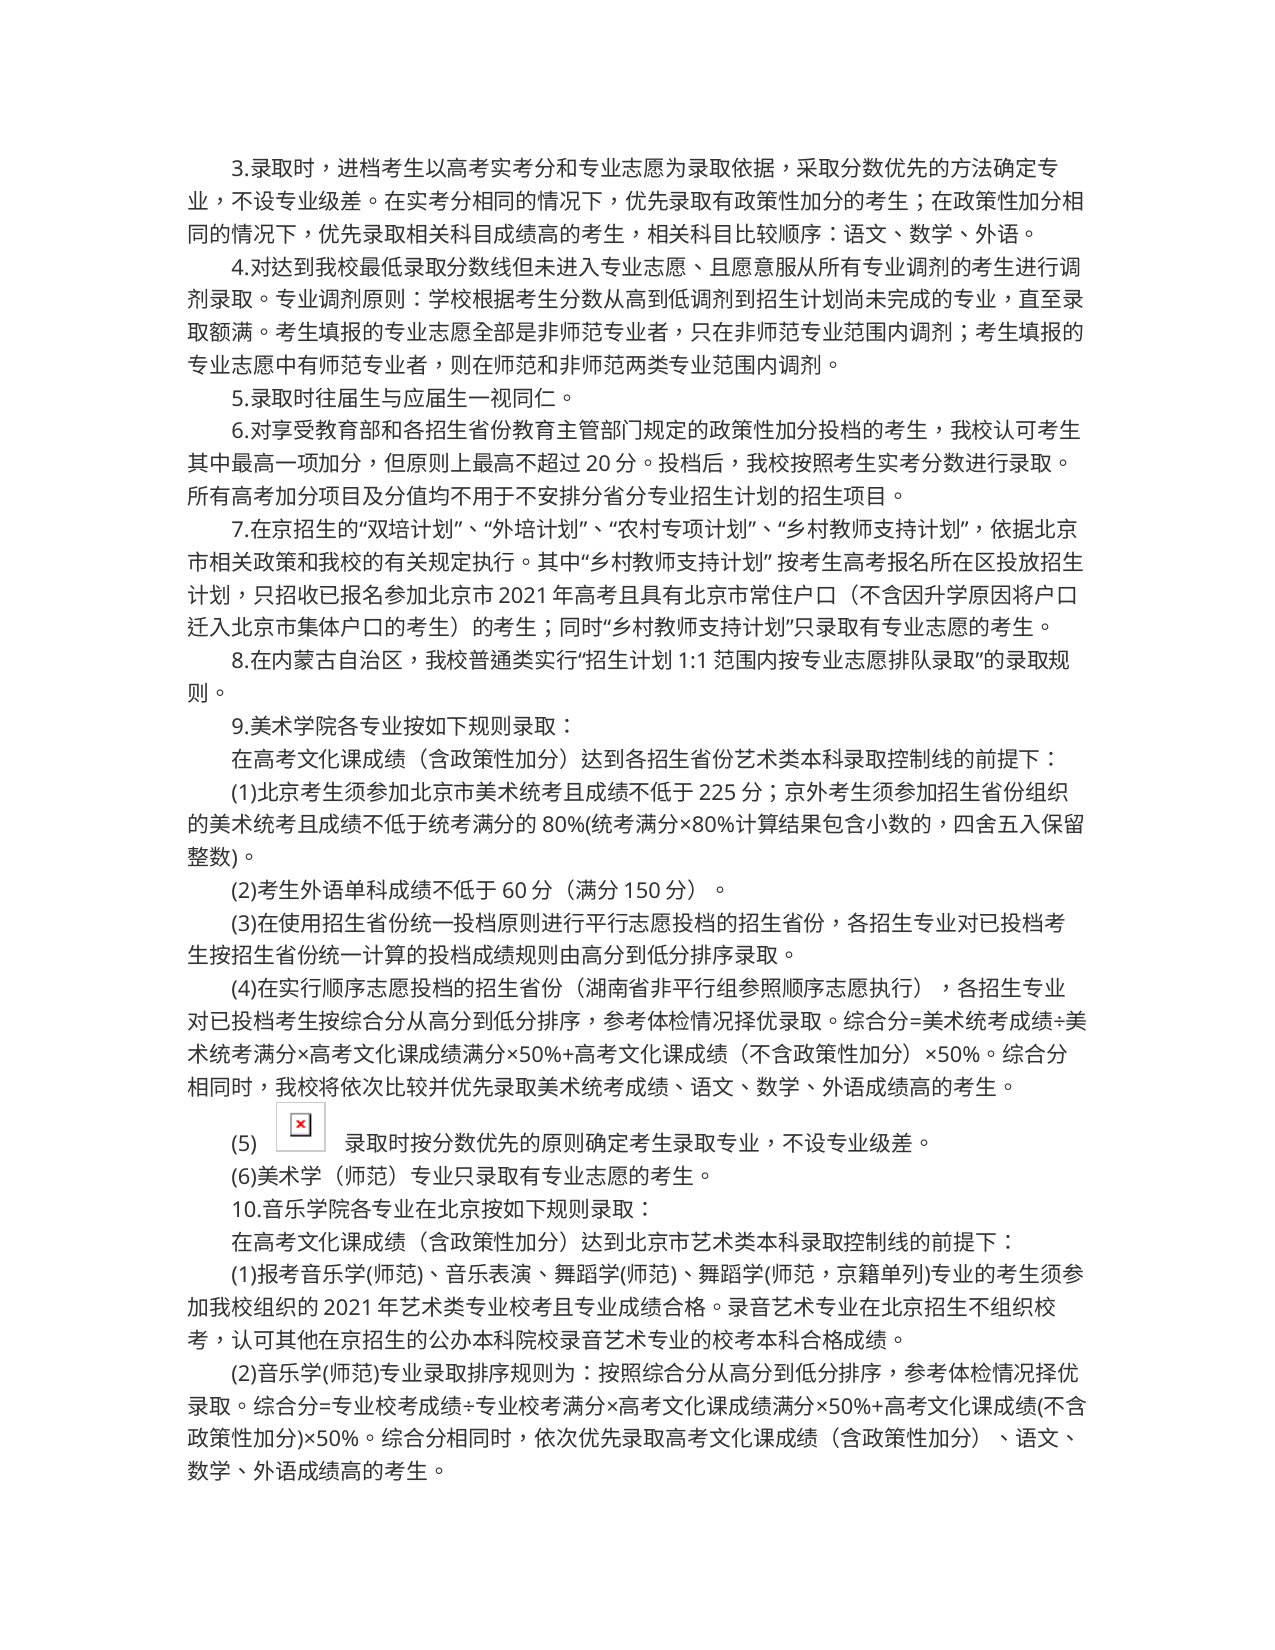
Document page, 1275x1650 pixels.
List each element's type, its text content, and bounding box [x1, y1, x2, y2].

text (4)在实行顺序志愿投档的招生省份（湖南省非平行组参照顺序志愿执行），各招生专业对已投档考生按综合分从高分到低分排序，参考体检情况择优录取。综合分=美术统考成绩÷美术统考满分×高考文化课成绩满分×50%+高考文化课成绩（不含政策性加分）×50%。综合分相同时，我校将依次比较并优先录取美术统考成绩、语文、数学、外语成绩高的考生。 [187, 970, 1087, 1102]
picture [277, 1103, 324, 1150]
text 5.录取时往届生与应届生一视同仁。 [187, 380, 1087, 412]
text (2)音乐学(师范)专业录取排序规则为：按照综合分从高分到低分排序，参考体检情况择优录取。综合分=专业校考成绩÷专业校考满分×高考文化课成绩满分×50%+高考文化课成绩(不含政策性加分)×50%。综合分相同时，依次优先录取高考文化课成绩（含政策性加分）、语文、数学、外语成绩高的考生。 [187, 1355, 1087, 1486]
text 4.对达到我校最低录取分数线但未进入专业志愿、且愿意服从所有专业调剂的考生进行调剂录取。专业调剂原则：学校根据考生分数从高到低调剂到招生计划尚未完成的专业，直至录取额满。考生填报的专业志愿全部是非师范专业者，只在非师范专业范围内调剂；考生填报的专业志愿中有师范专业者，则在师范和非师范两类专业范围内调剂。 [187, 248, 1087, 380]
text (1)北京考生须参加北京市美术统考且成绩不低于225分；京外考生须参加招生省份组织的美术统考且成绩不低于统考满分的80%(统考满分×80%计算结果包含小数的，四舍五入保留整数)。 [187, 773, 1087, 872]
text 7.在京招生的“双培计划”、“外培计划”、“农村专项计划”、“乡村教师支持计划”，依据北京市相关政策和我校的有关规定执行。其中“乡村教师支持计划” 按考生高考报名所在区投放招生计划，只招收已报名参加北京市2021年高考且具有北京市常住户口（不含因升学原因将户口迁入北京市集体户口的考生）的考生；同时“乡村教师支持计划”只录取有专业志愿的考生。 [187, 511, 1087, 642]
text (3)在使用招生省份统一投档原则进行平行志愿投档的招生省份，各招生专业对已投档考生按招生省份统一计算的投档成绩规则由高分到低分排序录取。 [187, 905, 1087, 970]
text 9.美术学院各专业按如下规则录取： [187, 708, 1087, 741]
text 8.在内蒙古自治区，我校普通类实行“招生计划1:1范围内按专业志愿排队录取”的录取规则。 [187, 642, 1087, 708]
text (1)报考音乐学(师范)、音乐表演、舞蹈学(师范)、舞蹈学(师范，京籍单列)专业的考生须参加我校组织的2021年艺术类专业校考且专业成绩合格。录音艺术专业在北京招生不组织校考，认可其他在京招生的公办本科院校录音艺术专业的校考本科合格成绩。 [187, 1256, 1087, 1355]
text (5)录取时按分数优先的原则确定考生录取专业，不设专业级差。 [187, 1102, 1087, 1158]
text (2)考生外语单科成绩不低于60分（满分150分）。 [187, 872, 1087, 905]
text (6)美术学（师范）专业只录取有专业志愿的考生。 [187, 1158, 1087, 1191]
text 6.对享受教育部和各招生省份教育主管部门规定的政策性加分投档的考生，我校认可考生其中最高一项加分，但原则上最高不超过20分。投档后，我校按照考生实考分数进行录取。所有高考加分项目及分值均不用于不安排分省分专业招生计划的招生项目。 [187, 412, 1087, 511]
text 3.录取时，进档考生以高考实考分和专业志愿为录取依据，采取分数优先的方法确定专业，不设专业级差。在实考分相同的情况下，优先录取有政策性加分的考生；在政策性加分相同的情况下，优先录取相关科目成绩高的考生，相关科目比较顺序：语文、数学、外语。 [187, 150, 1087, 248]
text 10.音乐学院各专业在北京按如下规则录取： [187, 1191, 1087, 1223]
text 在高考文化课成绩（含政策性加分）达到北京市艺术类本科录取控制线的前提下： [187, 1223, 1087, 1256]
text 在高考文化课成绩（含政策性加分）达到各招生省份艺术类本科录取控制线的前提下： [187, 741, 1087, 773]
